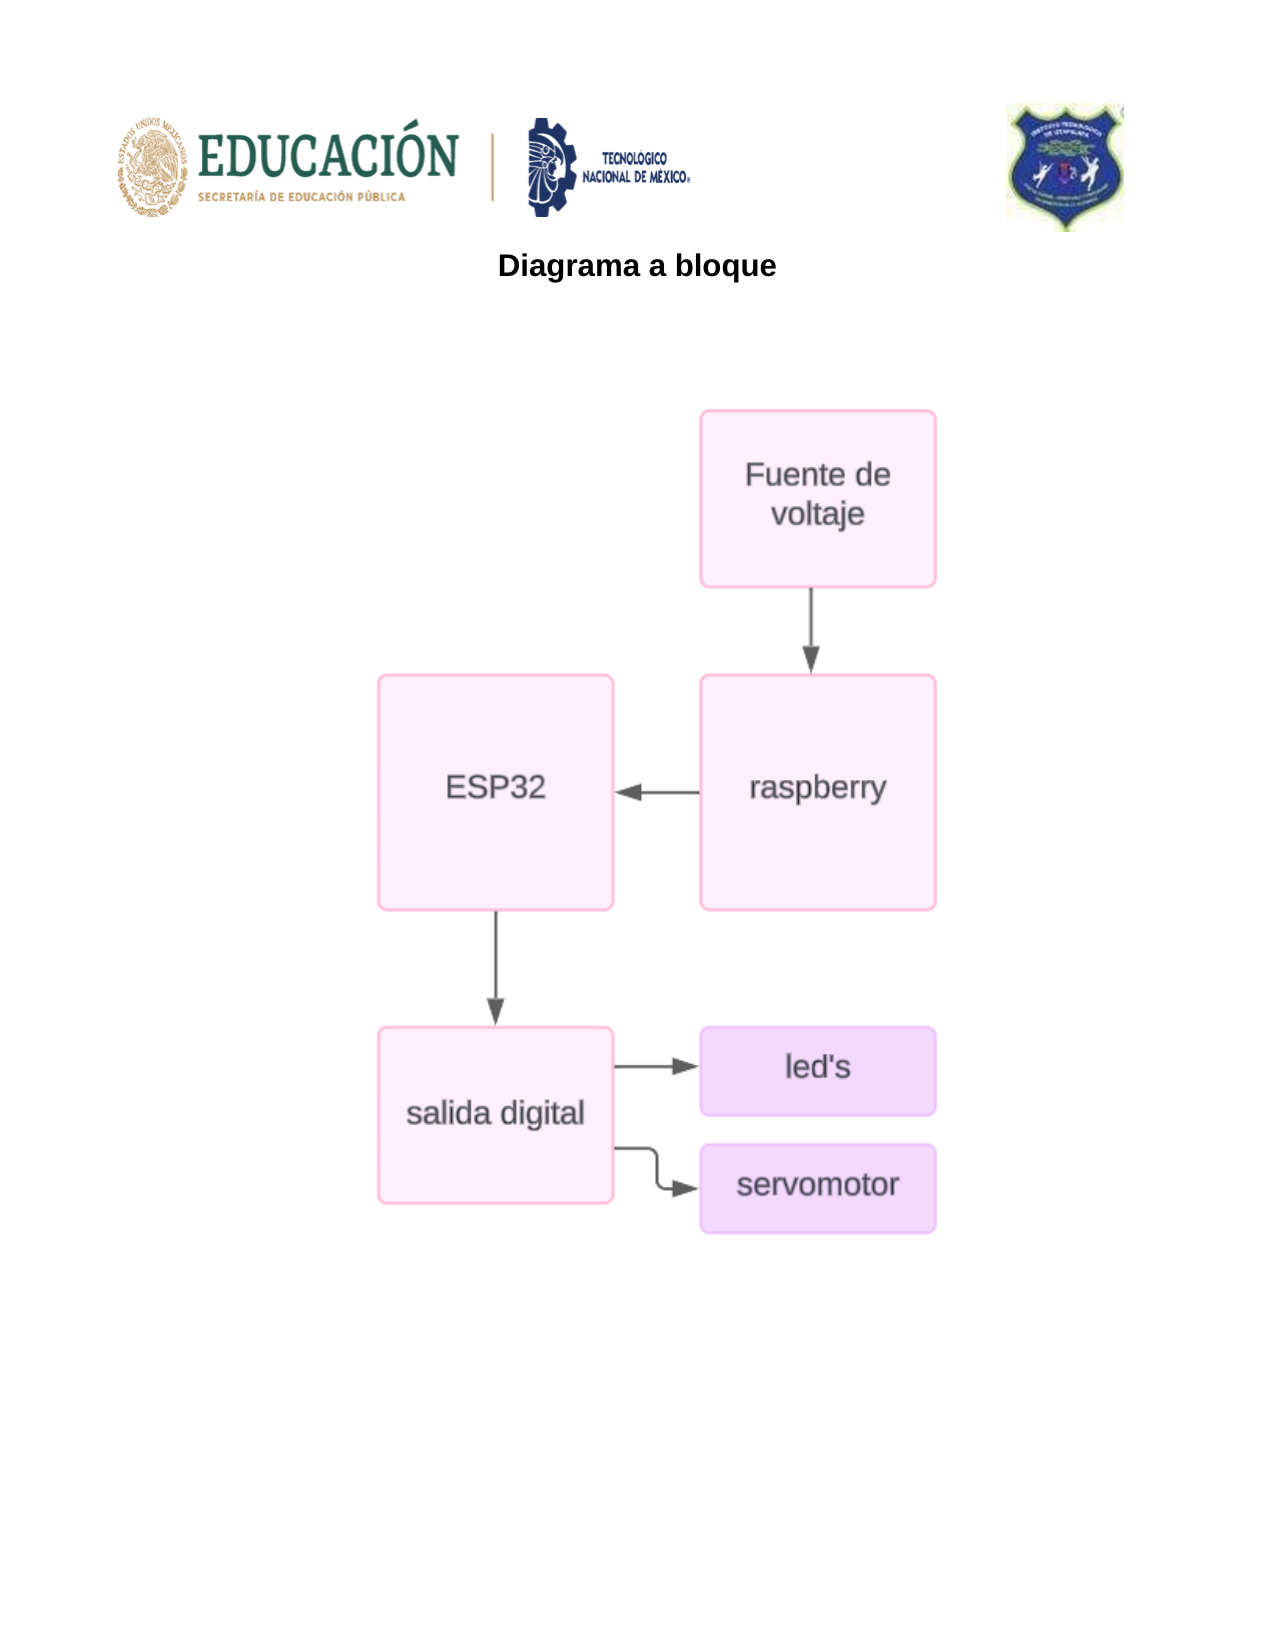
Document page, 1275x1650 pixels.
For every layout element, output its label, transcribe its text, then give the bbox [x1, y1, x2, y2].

picture [1006, 103, 1125, 232]
picture [118, 118, 691, 217]
title Diagrama a bloque [118, 247, 1157, 282]
picture [279, 351, 997, 1310]
